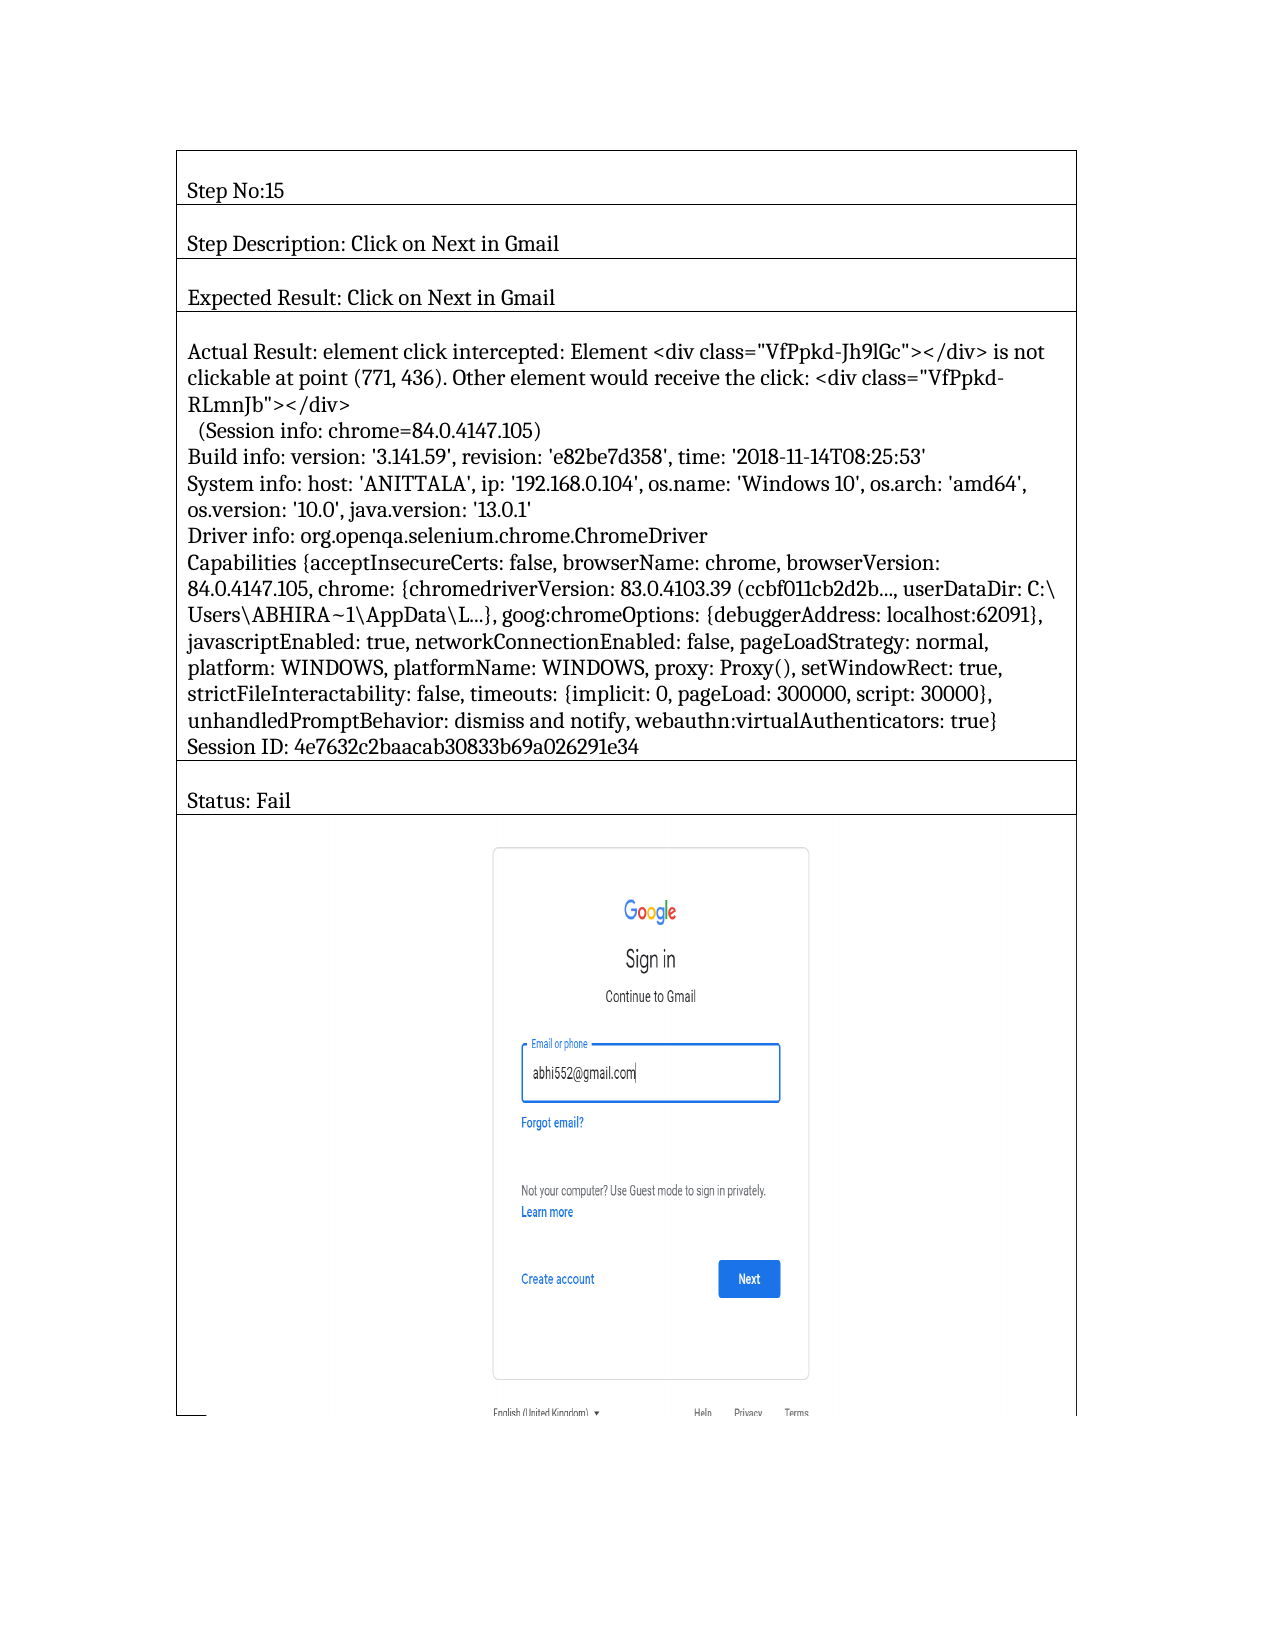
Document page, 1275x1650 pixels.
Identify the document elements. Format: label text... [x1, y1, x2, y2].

table_cell Status: Fail [177, 761, 1076, 814]
table_cell Step Description: Click on Next in Gmail [177, 205, 1076, 257]
table_cell Actual Result: element click intercepted: Element <div class="VfPpkd-Jh9lGc"></div> is not clickable at point (771, 436). Other element would receive the click: <div class="VfPpkd-RLmnJb"></div> (Session info: chrome=84.0.4147.105) Build info: version: '3.141.59', revision: 'e82be7d358', time: '2018-11-14T08:25:53' System info: host: 'ANITTALA', ip: '192.168.0.104', os.name: 'Windows 10', os.arch: 'amd64', os.version: '10.0', java.version: '13.0.1' Driver info: org.openqa.selenium.chrome.ChromeDriver Capabilities {acceptInsecureCerts: false, browserName: chrome, browserVersion: 84.0.4147.105, chrome: {chromedriverVersion: 83.0.4103.39 (ccbf011cb2d2b..., userDataDir: C:\Users\ABHIRA~1\AppData\L...}, goog:chromeOptions: {debuggerAddress: localhost:62091}, javascriptEnabled: true, networkConnectionEnabled: false, pageLoadStrategy: normal, platform: WINDOWS, platformName: WINDOWS, proxy: Proxy(), setWindowRect: true, strictFileInteractability: false, timeouts: {implicit: 0, pageLoad: 300000, script: 30000}, unhandledPromptBehavior: dismiss and notify, webauthn:virtualAuthenticators: true} Session ID: 4e7632c2baacab30833b69a026291e34 [177, 312, 1076, 760]
table_header Step No:15 [177, 151, 1076, 204]
table_cell [177, 815, 206, 1415]
table_cell Expected Result: Click on Next in Gmail [177, 259, 1076, 311]
picture [206, 815, 1077, 1416]
